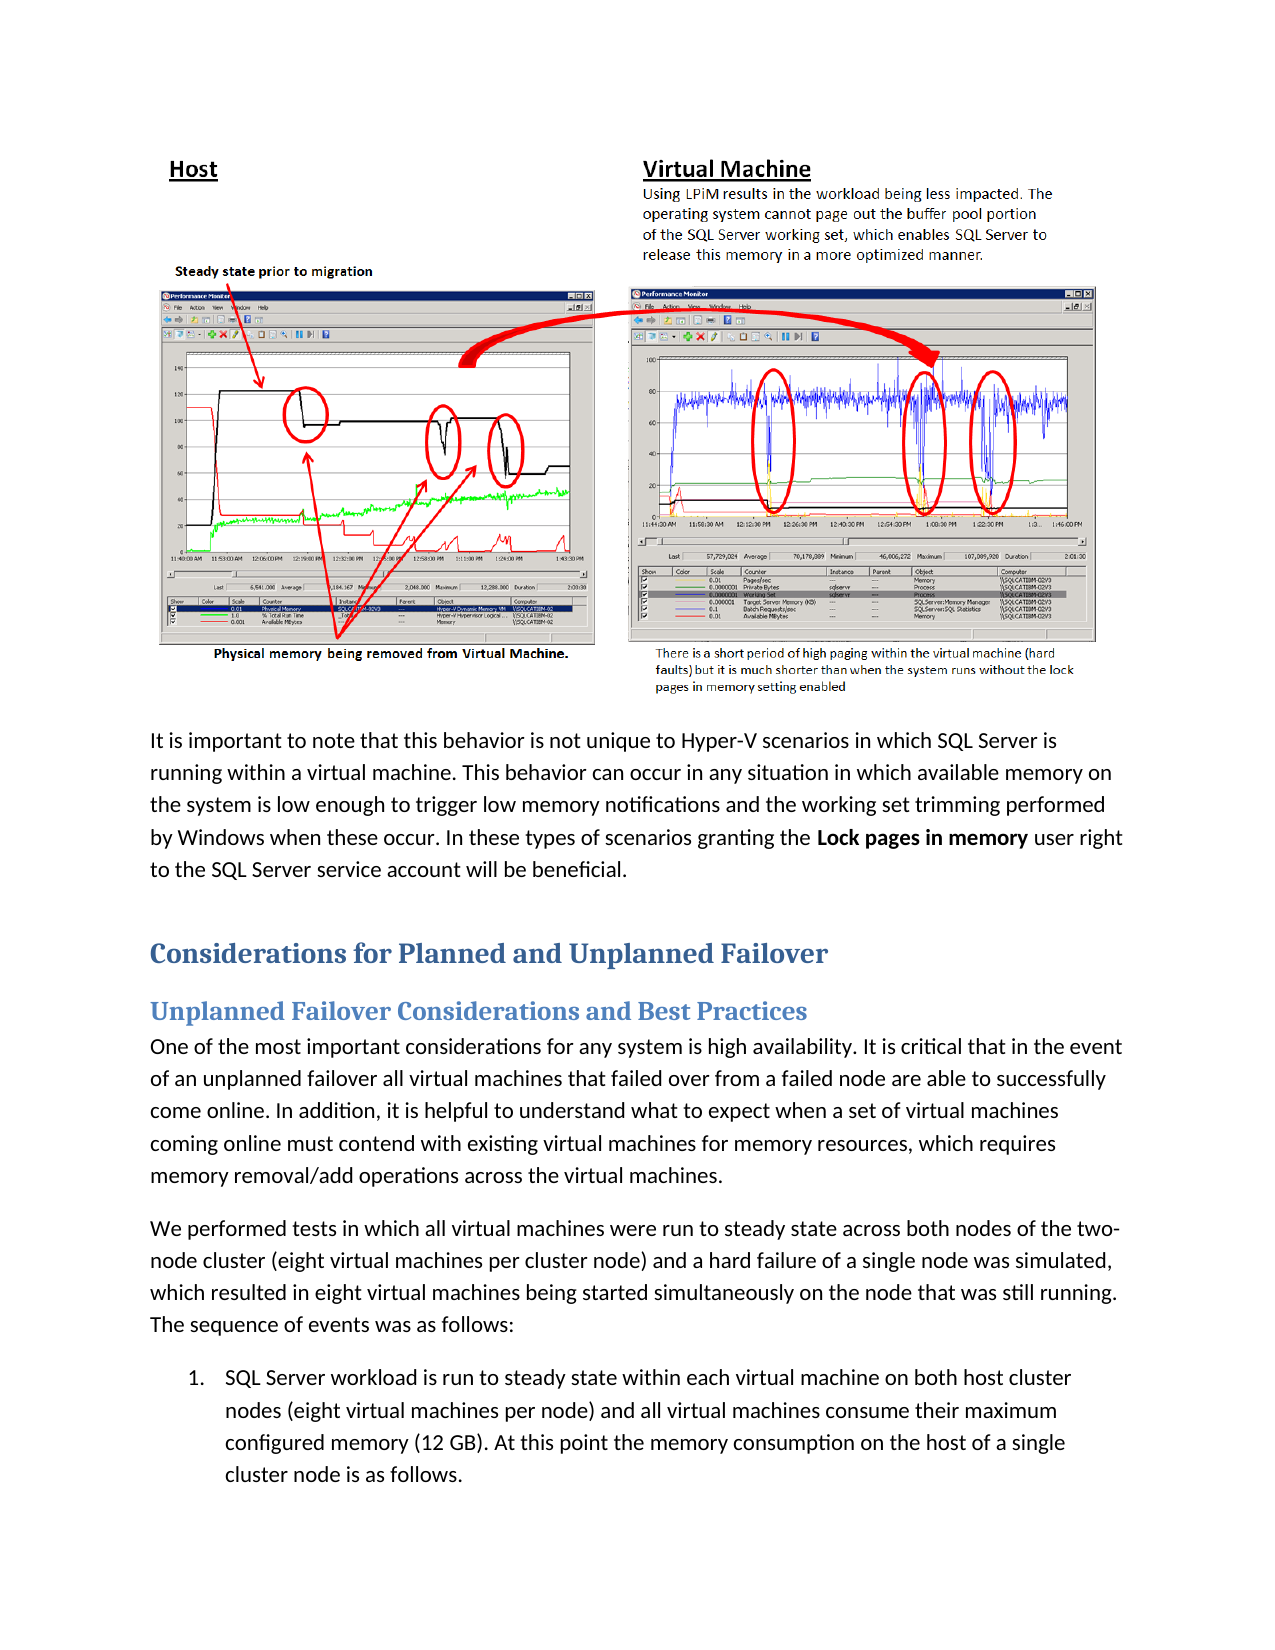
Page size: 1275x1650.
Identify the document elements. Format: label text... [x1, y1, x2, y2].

text It is important to note that this behavior is not unique to Hyper-V scenarios in which SQL Server is running within a virtual machine. This behavior can occur in any situation in which available memory on the system is low enough to trigger low memory notifications and the working set trimming performed by Windows when these occur. In these types of scenarios granting the Lock pages in memory user right to the SQL Server service account will be beneficial. [150, 726, 1125, 883]
text One of the most important considerations for any system is high availability. It is critical that in the event of an unplanned failover all virtual machines that failed over from a failed node are able to successfully come online. In addition, it is helpful to understand what to expect when a set of virtual machines coming online must contend with existing virtual machines for memory resources, which requires memory removal/add operations across the virtual machines. [150, 1032, 1125, 1189]
list SQL Server workload is run to steady state within each virtual machine on both host cluster nodes (eight virtual machines per node) and all virtual machines consume their maximum configured memory (12 GB). At this point the memory consumption on the host of a single cluster node is as follows. [187, 1363, 1125, 1488]
text We performed tests in which all virtual machines were run to steady state across both nodes of the two-node cluster (eight virtual machines per cluster node) and a hard failure of a single node was simulated, which resulted in eight virtual machines being started simultaneously on the node that was still running. The sequence of events was as follows: [150, 1214, 1125, 1338]
subtitle Unplanned Failover Considerations and Best Practices [150, 996, 1125, 1028]
picture [155, 150, 1101, 702]
subtitle Considerations for Planned and Unplanned Failover [150, 937, 1125, 971]
